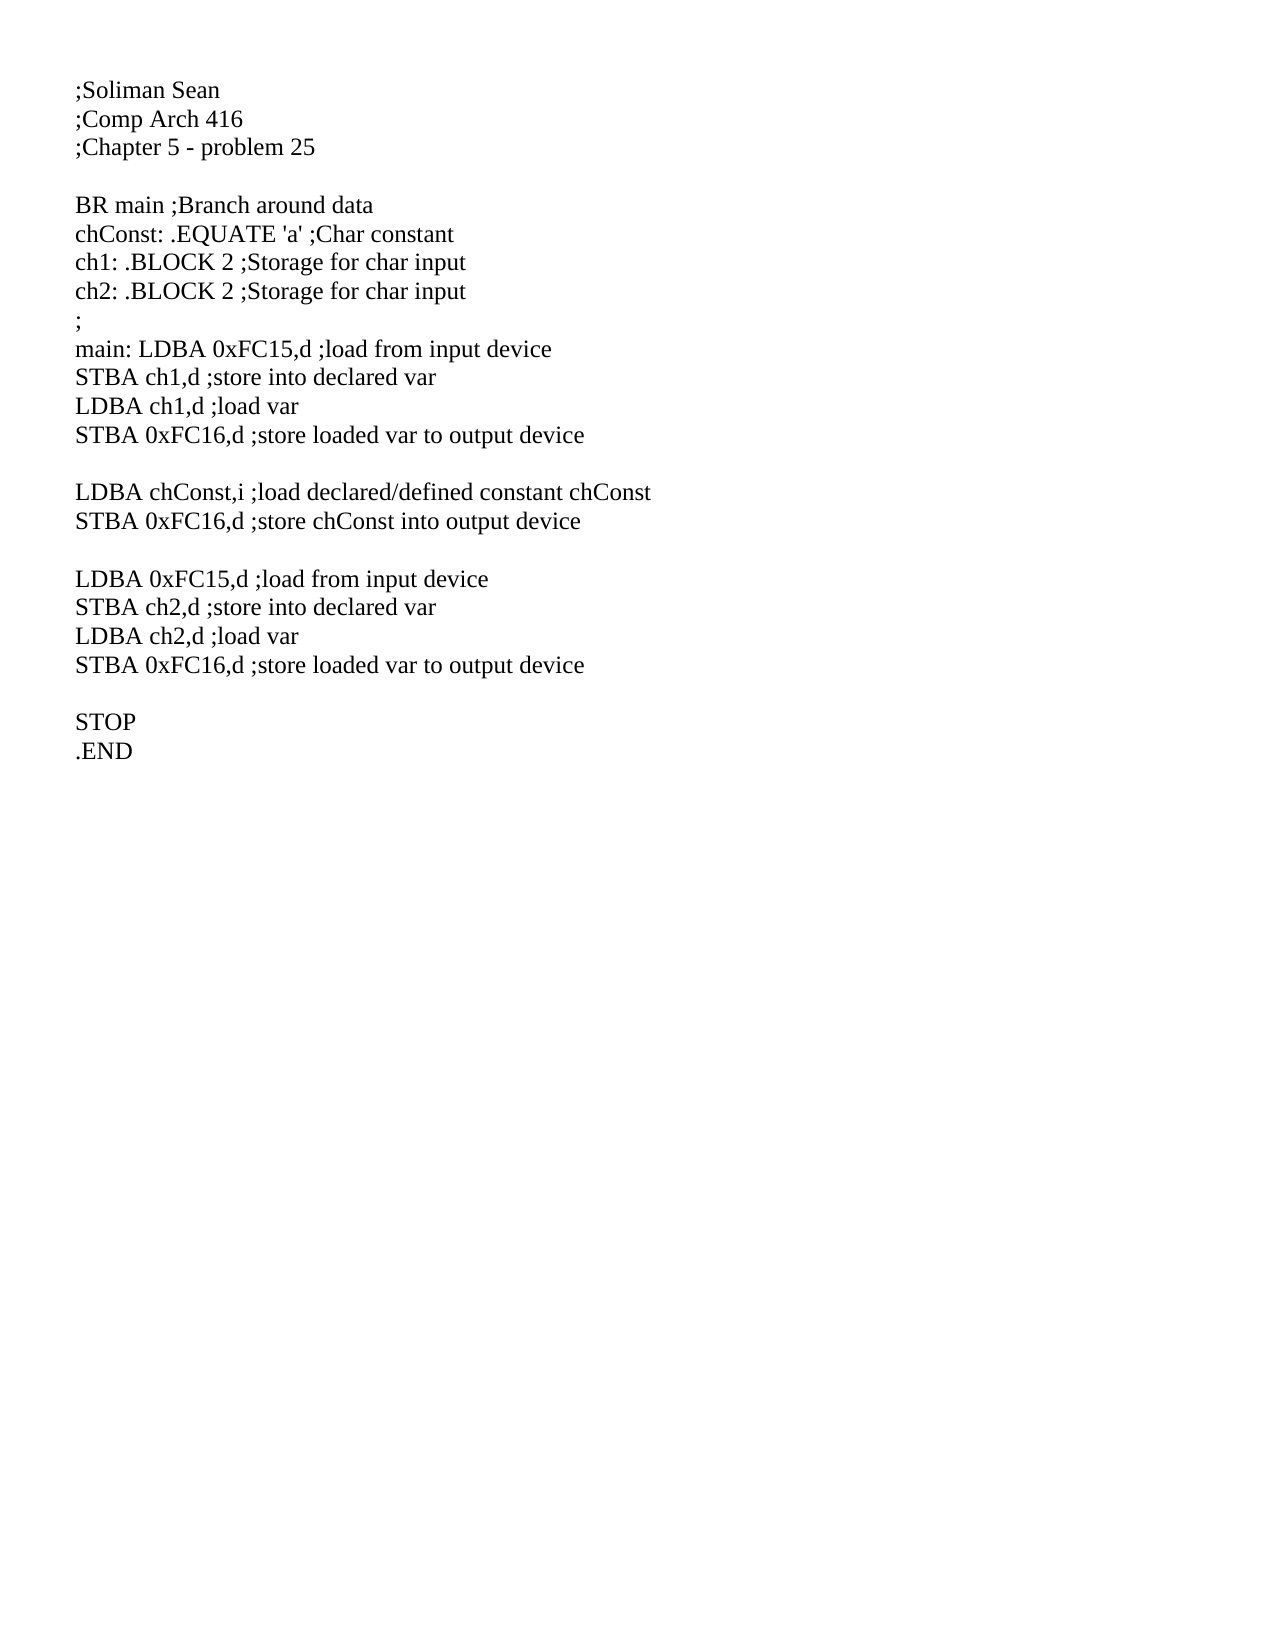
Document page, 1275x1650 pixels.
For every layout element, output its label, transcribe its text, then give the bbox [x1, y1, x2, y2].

text LDBA chConst,i ;load declared/defined constant chConst [75, 477, 1200, 506]
text BR main ;Branch around data [75, 190, 1200, 219]
text ;Comp Arch 416 [75, 104, 1200, 132]
text STBA 0xFC16,d ;store chConst into output device [75, 506, 1200, 535]
text STBA 0xFC16,d ;store loaded var to output device [75, 420, 1200, 449]
text LDBA 0xFC15,d ;load from input device [75, 564, 1200, 592]
text chConst: .EQUATE 'a' ;Char constant [75, 219, 1200, 247]
text STBA 0xFC16,d ;store loaded var to output device [75, 650, 1200, 679]
text ;Chapter 5 - problem 25 [75, 132, 1200, 161]
text main: LDBA 0xFC15,d ;load from input device [75, 334, 1200, 362]
text ; [75, 305, 1200, 334]
text STBA ch2,d ;store into declared var [75, 592, 1200, 621]
text LDBA ch2,d ;load var [75, 621, 1200, 650]
text ch1: .BLOCK 2 ;Storage for char input [75, 247, 1200, 276]
text STBA ch1,d ;store into declared var [75, 362, 1200, 391]
text ch2: .BLOCK 2 ;Storage for char input [75, 276, 1200, 305]
text ;Soliman Sean [75, 75, 1200, 104]
text LDBA ch1,d ;load var [75, 391, 1200, 420]
text STOP [75, 707, 1200, 736]
text .END [75, 736, 1200, 765]
